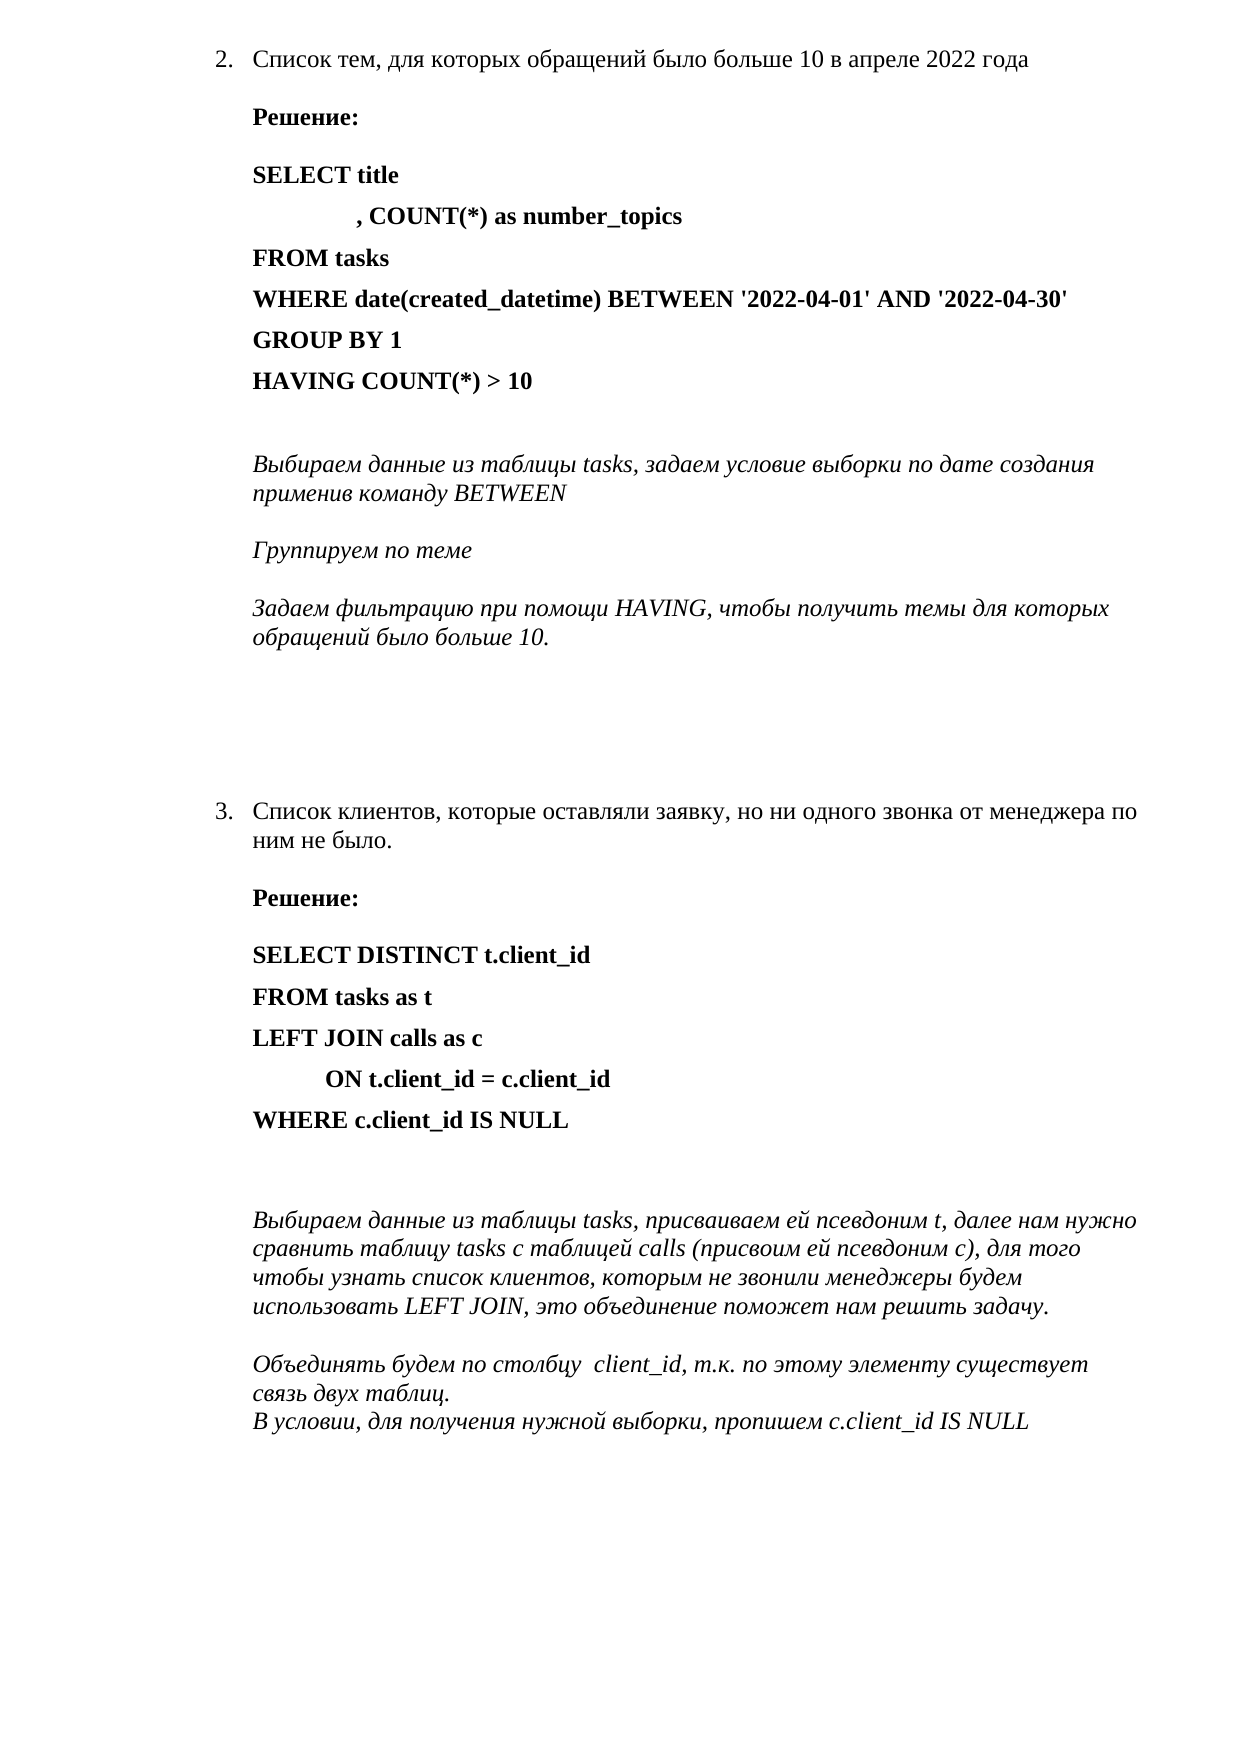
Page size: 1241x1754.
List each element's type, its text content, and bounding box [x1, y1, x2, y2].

text Объединять будем по столбцу client_id, т.к. по этому элементу существует связь двух таблиц. В условии, для получения нужной выборки, пропишем с.client_id IS NULL [252, 1349, 1152, 1435]
text FROM tasks [252, 243, 1152, 271]
text SELECT DISTINCT t.client_id [252, 941, 1152, 969]
text , COUNT(*) as number_topics [252, 201, 1152, 230]
text Выбираем данные из таблицы tasks, присваиваем ей псевдоним t, далее нам нужно сравнить таблицу tasks с таблицей calls (присвоим ей псевдоним c), для того чтобы узнать список клиентов, которым не звонили менеджеры будем использовать LEFT JOIN, это объединение поможет нам решить задачу. [252, 1205, 1152, 1320]
list Список клиентов, которые оставляли заявку, но ни одного звонка от менеджера по ним не было. [215, 796, 1152, 853]
text LEFT JOIN calls as c [252, 1023, 1152, 1052]
text GROUP BY 1 [252, 325, 1152, 354]
text Группируем по теме [252, 536, 1152, 564]
text WHERE c.client_id IS NULL [252, 1106, 1152, 1134]
text Задаем фильтрацию при помощи HAVING, чтобы получить темы для которых обращений было больше 10. [252, 593, 1152, 651]
text WHERE date(created_datetime) BETWEEN '2022-04-01' AND '2022-04-30' [252, 284, 1152, 313]
text HAVING COUNT(*) > 10 [252, 366, 1152, 395]
text Решение: [252, 883, 1152, 911]
text SELECT title [252, 160, 1152, 189]
text Выбираем данные из таблицы tasks, задаем условие выборки по дате создания применив команду BETWEEN [252, 449, 1152, 506]
text FROM tasks as t [252, 982, 1152, 1011]
text Решение: [252, 102, 1152, 131]
list Список тем, для которых обращений было больше 10 в апреле 2022 года [215, 44, 1152, 73]
text ON t.client_id = c.client_id [252, 1064, 1152, 1093]
